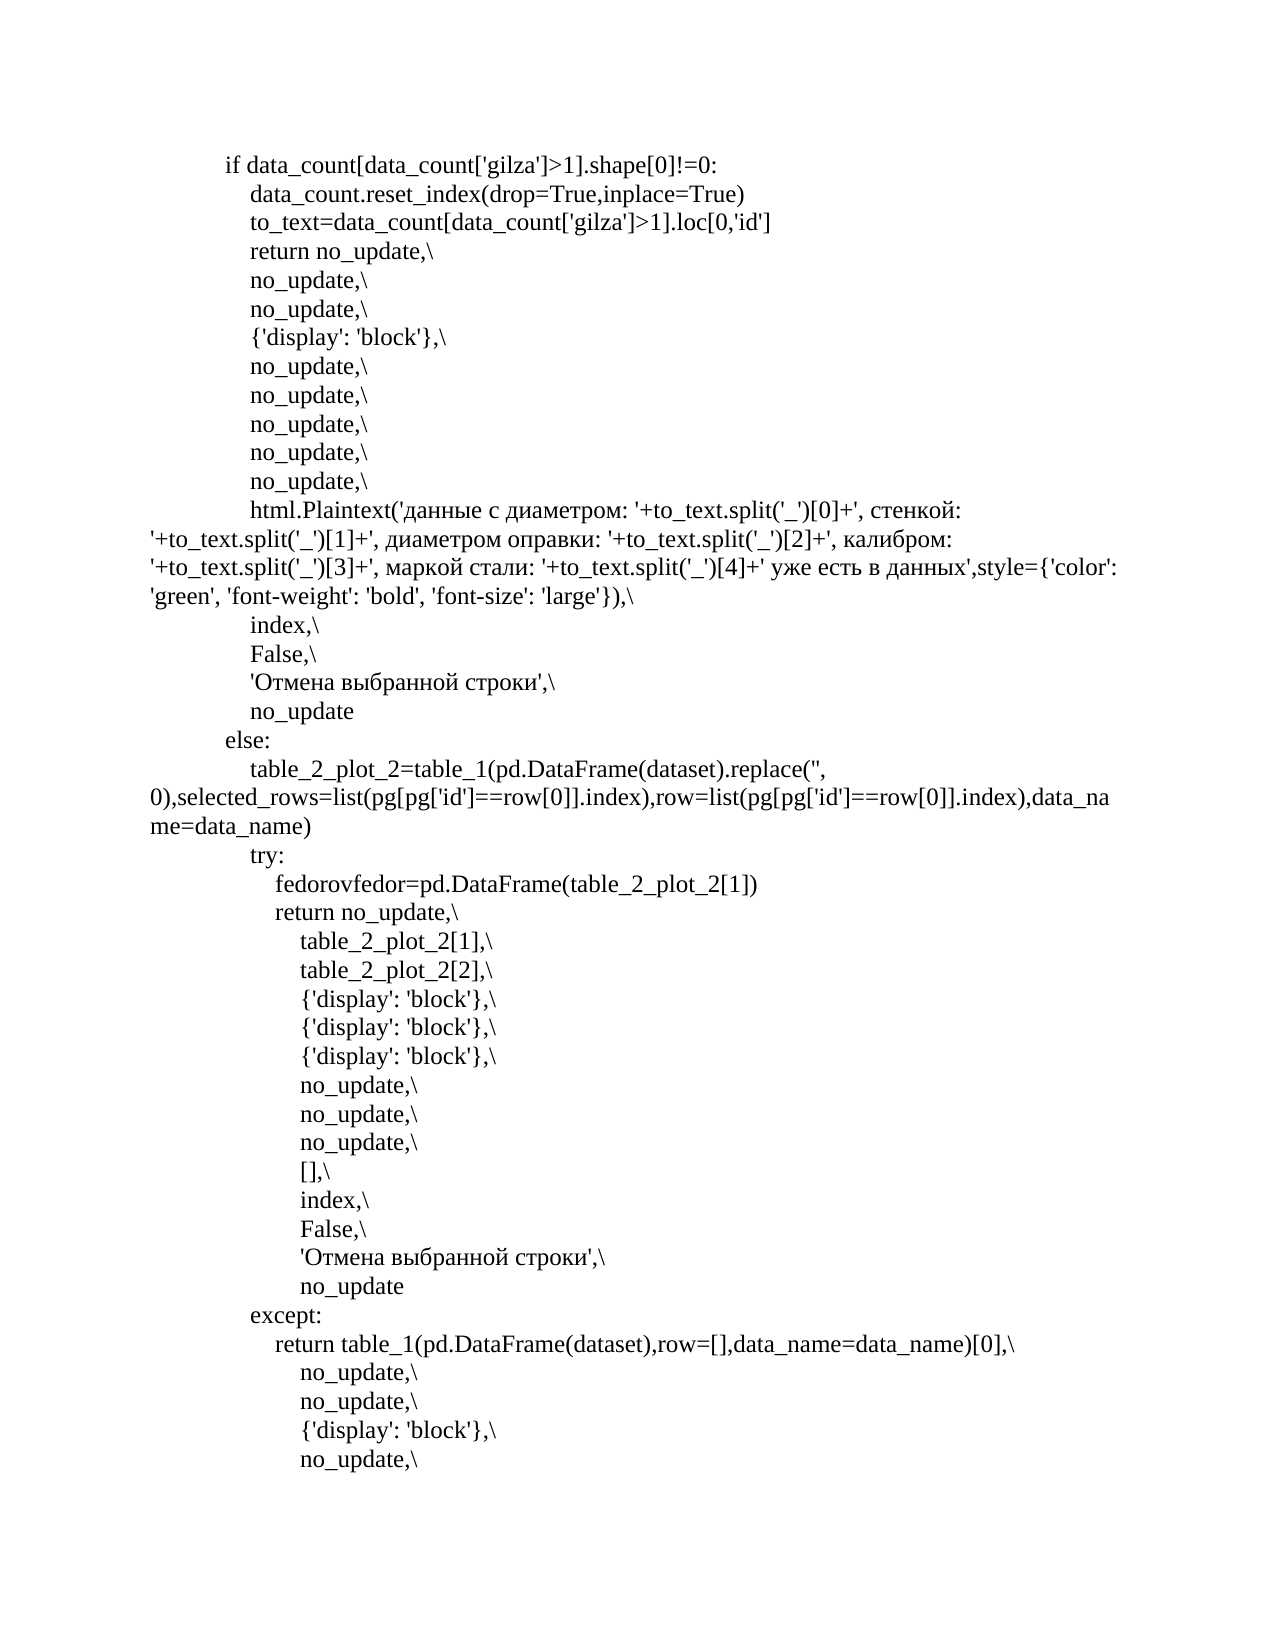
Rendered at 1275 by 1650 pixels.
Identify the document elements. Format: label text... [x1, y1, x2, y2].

text table_2_plot_2[2],\ [150, 955, 1125, 984]
text fedorovfedor=pd.DataFrame(table_2_plot_2[1]) [150, 869, 1125, 897]
text no_update,\ [150, 1444, 1125, 1472]
text no_update,\ [150, 437, 1125, 466]
text no_update,\ [150, 1386, 1125, 1415]
text data_count.reset_index(drop=True,inplace=True) [150, 179, 1125, 207]
text no_update [150, 1271, 1125, 1300]
text {'display': 'block'},\ [150, 322, 1125, 351]
text False,\ [150, 1214, 1125, 1242]
text no_update,\ [150, 351, 1125, 380]
text no_update,\ [150, 1357, 1125, 1386]
text no_update,\ [150, 1099, 1125, 1127]
text {'display': 'block'},\ [150, 984, 1125, 1012]
text index,\ [150, 1185, 1125, 1214]
text try: [150, 840, 1125, 869]
text table_2_plot_2=table_1(pd.DataFrame(dataset).replace('', 0),selected_rows=list(pg[pg['id']==row[0]].index),row=list(pg[pg['id']==row[0]].index),data_name=data_name) [150, 754, 1125, 840]
text except: [150, 1300, 1125, 1329]
text no_update,\ [150, 1070, 1125, 1099]
text no_update,\ [150, 1127, 1125, 1156]
text to_text=data_count[data_count['gilza']>1].loc[0,'id'] [150, 207, 1125, 236]
text no_update,\ [150, 409, 1125, 437]
text if data_count[data_count['gilza']>1].shape[0]!=0: [150, 150, 1125, 179]
text return no_update,\ [150, 236, 1125, 265]
text {'display': 'block'},\ [150, 1415, 1125, 1444]
text {'display': 'block'},\ [150, 1041, 1125, 1070]
text else: [150, 725, 1125, 754]
text False,\ [150, 639, 1125, 667]
text no_update,\ [150, 294, 1125, 322]
text {'display': 'block'},\ [150, 1012, 1125, 1041]
text table_2_plot_2[1],\ [150, 926, 1125, 955]
text 'Отмена выбранной строки',\ [150, 667, 1125, 696]
text no_update,\ [150, 265, 1125, 294]
text html.Plaintext('данные с диаметром: '+to_text.split('_')[0]+', стенкой: '+to_text.split('_')[1]+', диаметром оправки: '+to_text.split('_')[2]+', калибром: '+to_text.split('_')[3]+', маркой стали: '+to_text.split('_')[4]+' уже есть в данных',style={'color': 'green', 'font-weight': 'bold', 'font-size': 'large'}),\ [150, 495, 1125, 610]
text 'Отмена выбранной строки',\ [150, 1242, 1125, 1271]
text no_update,\ [150, 466, 1125, 495]
text index,\ [150, 610, 1125, 639]
text [],\ [150, 1156, 1125, 1185]
text no_update,\ [150, 380, 1125, 409]
text return no_update,\ [150, 897, 1125, 926]
text return table_1(pd.DataFrame(dataset),row=[],data_name=data_name)[0],\ [150, 1329, 1125, 1357]
text no_update [150, 696, 1125, 725]
